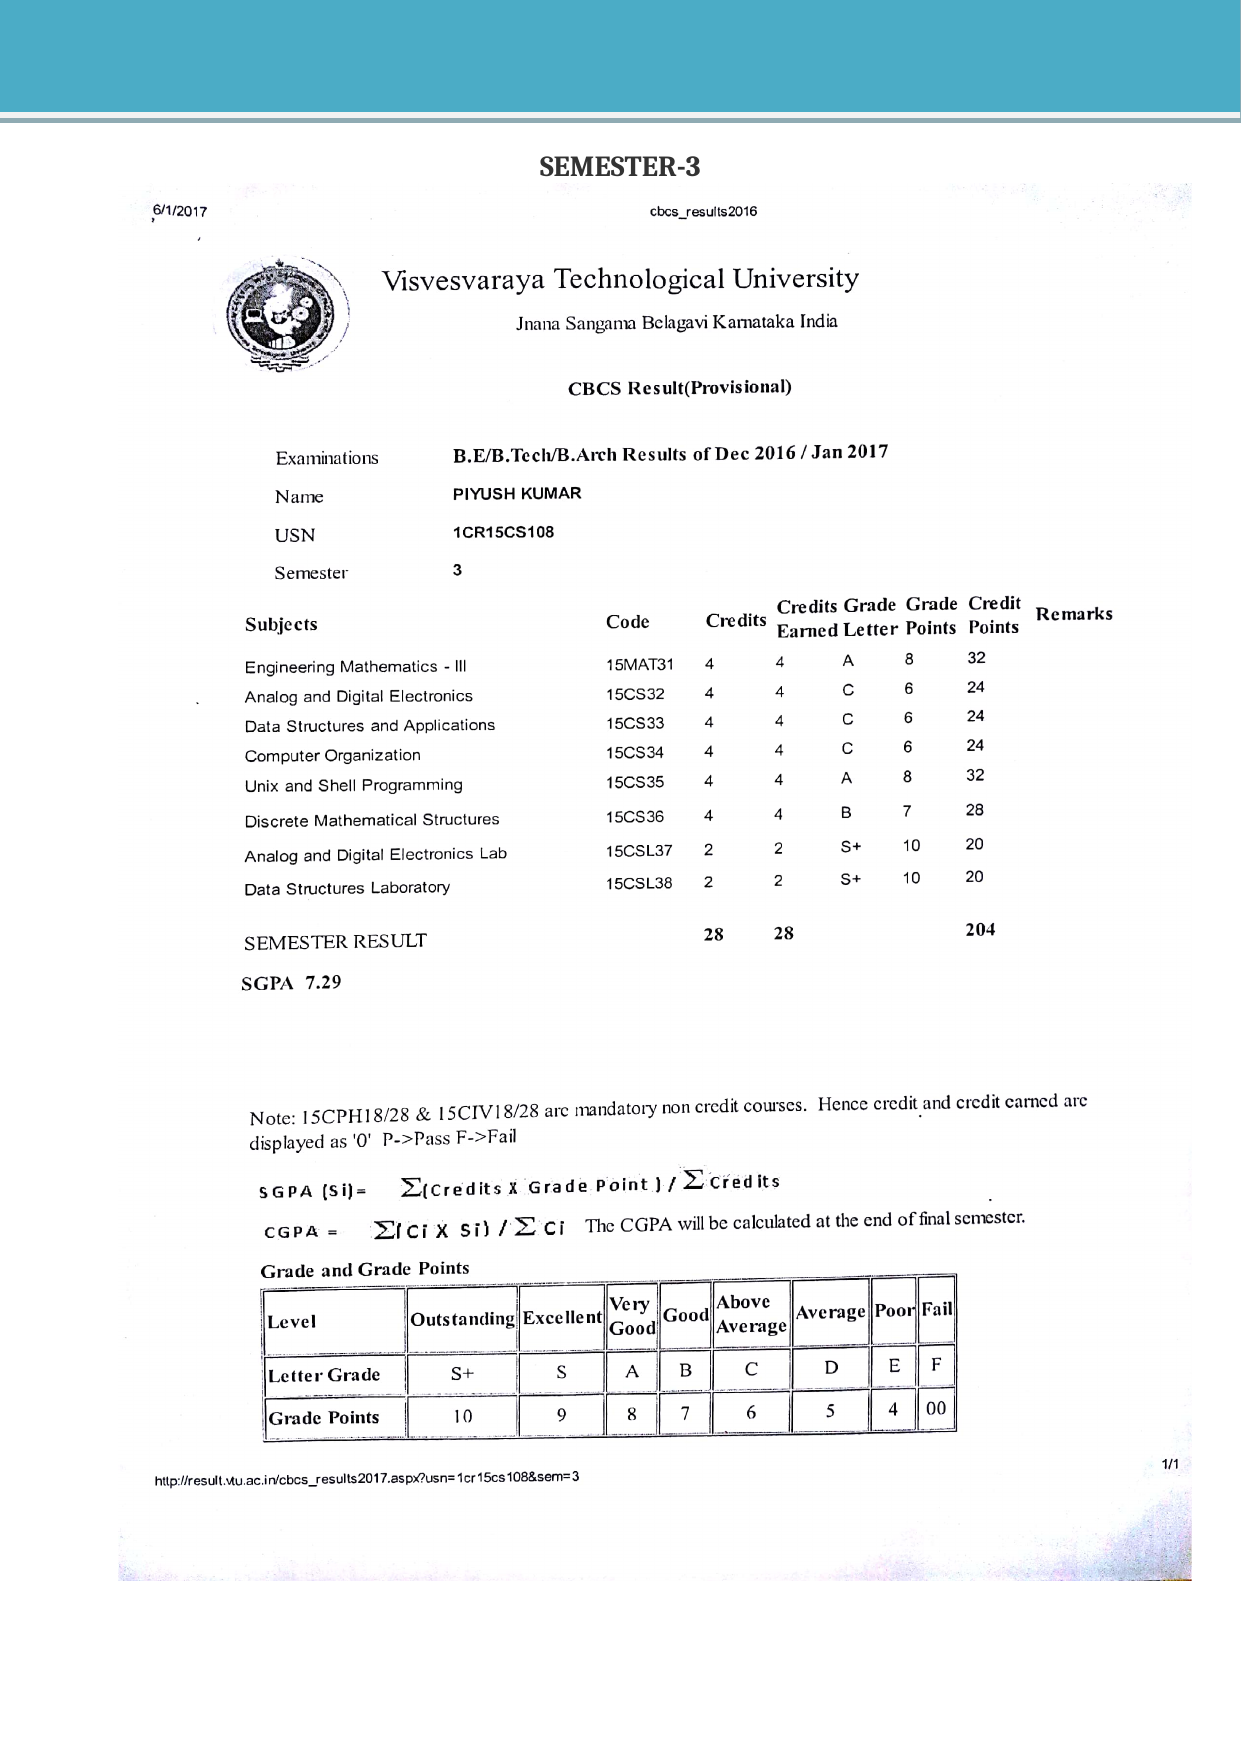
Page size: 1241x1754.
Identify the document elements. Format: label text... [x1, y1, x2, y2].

picture [118, 183, 1192, 1581]
text SEMESTER-3 [118, 150, 1122, 183]
